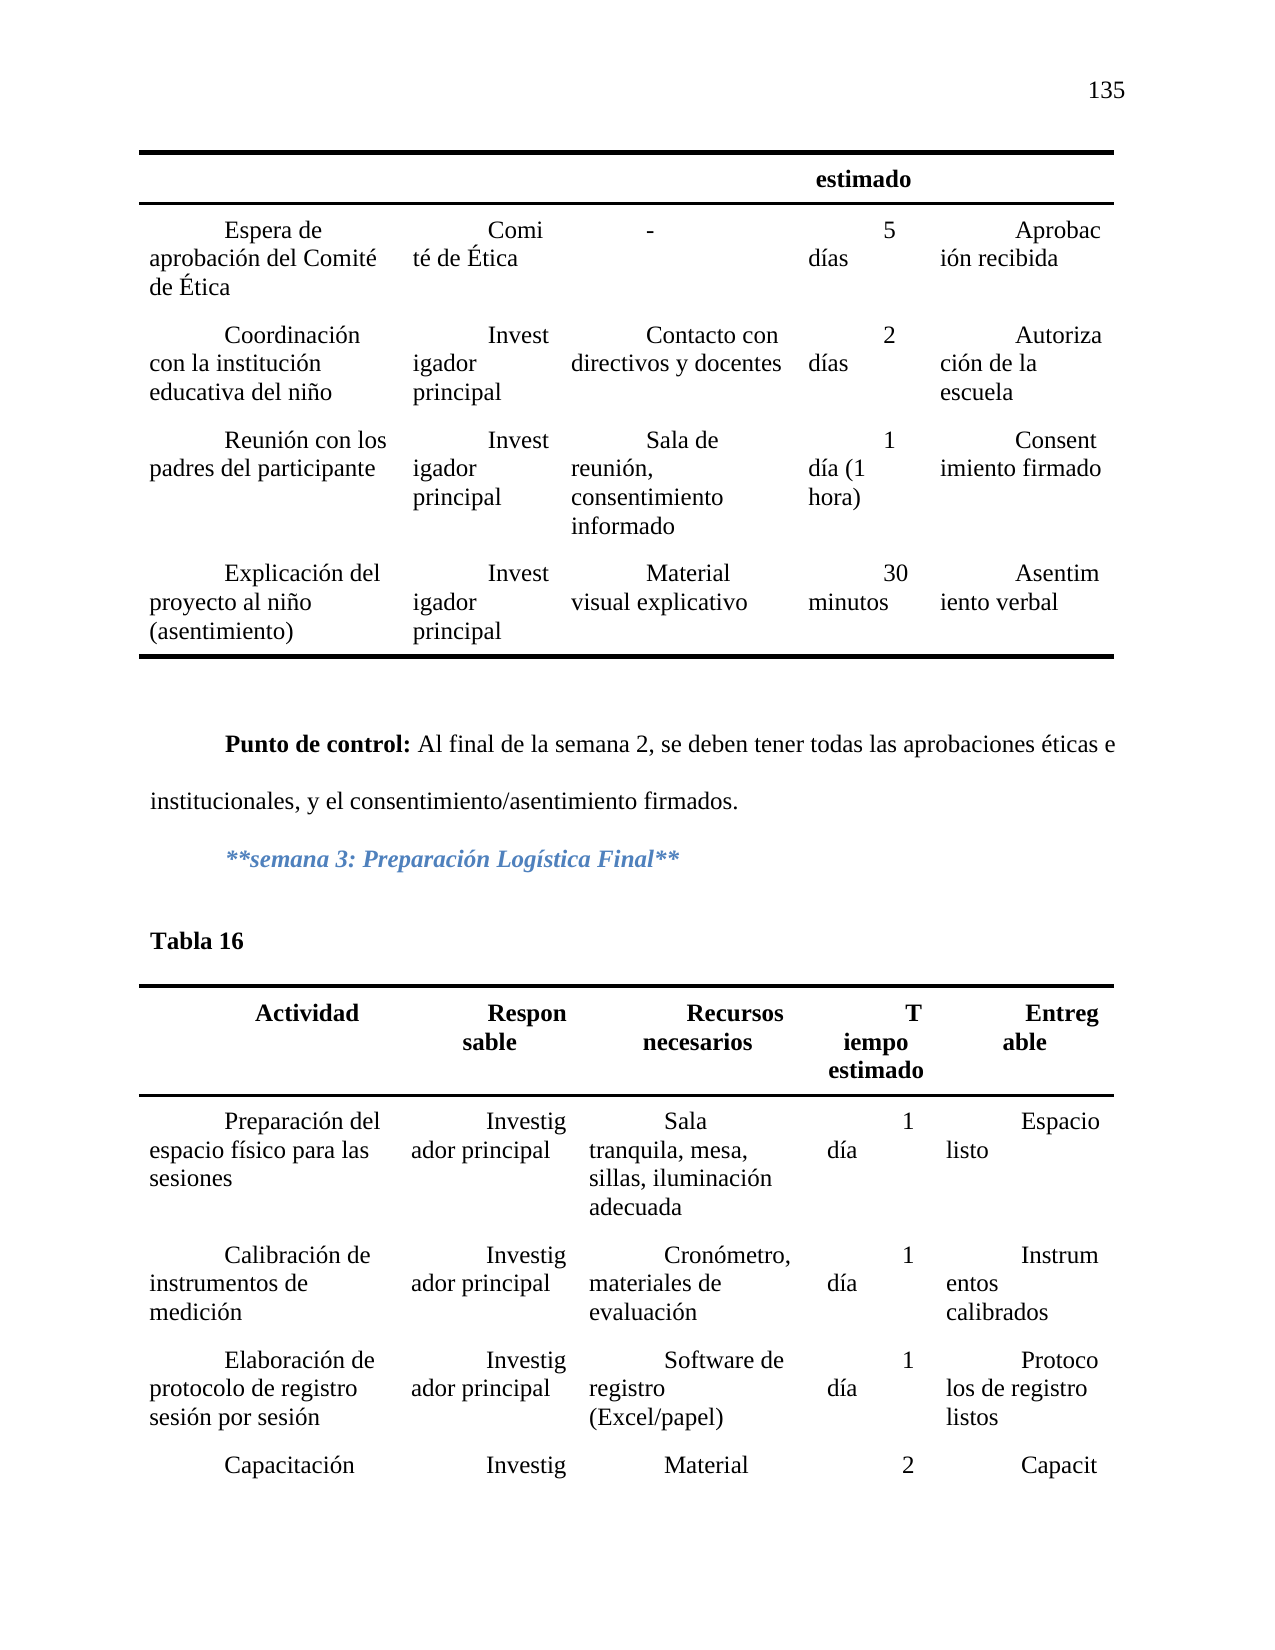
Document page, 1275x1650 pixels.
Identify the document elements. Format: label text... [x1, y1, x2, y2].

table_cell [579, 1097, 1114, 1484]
text Tabla 16 [150, 926, 1125, 955]
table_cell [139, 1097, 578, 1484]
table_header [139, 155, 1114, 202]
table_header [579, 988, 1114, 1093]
text Punto de control: Al final de la semana 2, se deben tener todas las aprobaciones éticas e institucionales, y el consentimiento/asentimiento firmados. [150, 729, 1125, 815]
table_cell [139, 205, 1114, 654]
subtitle **semana 3: Preparación Logística Final** [225, 844, 1125, 872]
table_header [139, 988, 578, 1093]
